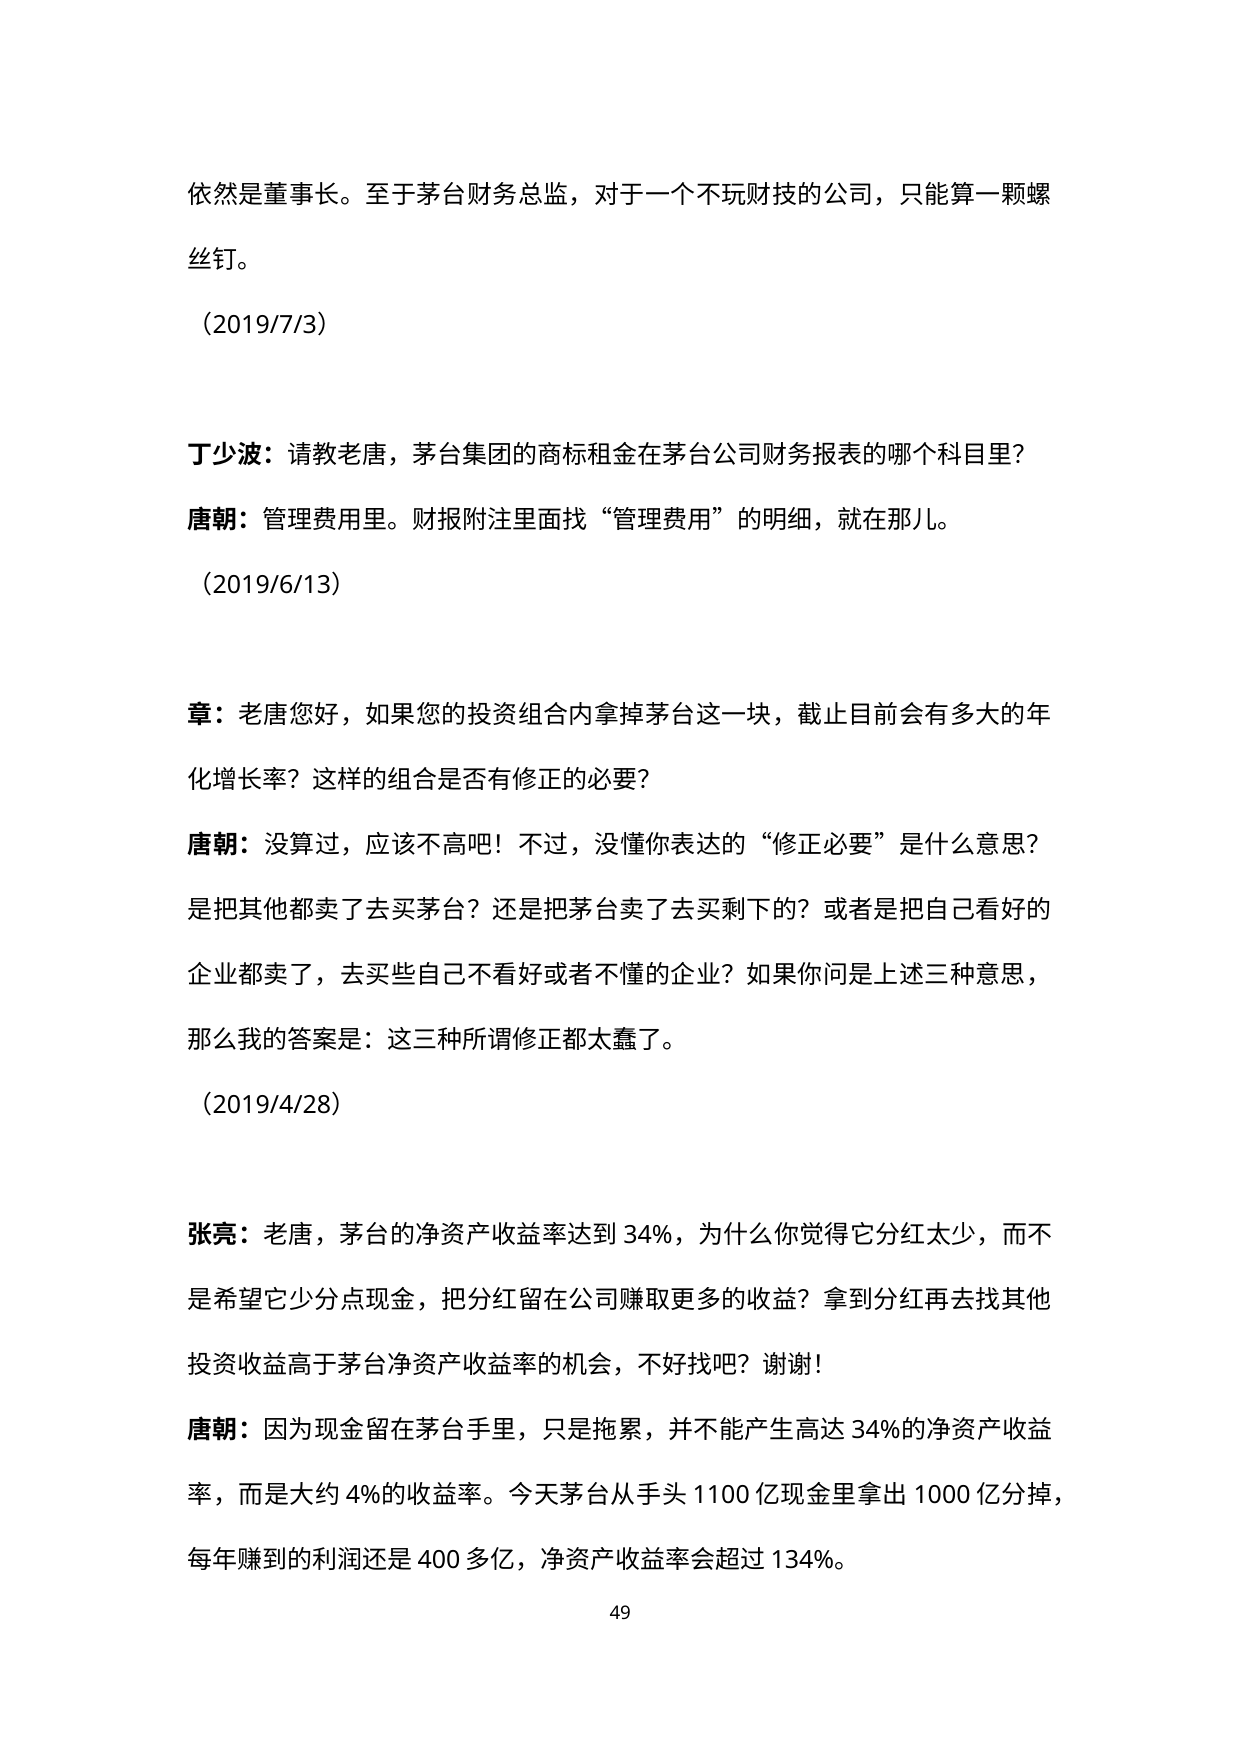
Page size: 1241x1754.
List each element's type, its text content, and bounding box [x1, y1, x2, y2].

text 丁少波：请教老唐，茅台集团的商标租金在茅台公司财务报表的哪个科目里？ [187, 420, 1053, 485]
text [187, 160, 1053, 290]
text （2019/4/28） [187, 1070, 1053, 1135]
text 张亮：老唐，茅台的净资产收益率达到34%，为什么你觉得它分红太少，而不是希望它少分点现金，把分红留在公司赚取更多的收益？拿到分红再去找其他投资收益高于茅台净资产收益率的机会，不好找吧？谢谢！ [187, 1200, 1053, 1395]
text （2019/7/3） [187, 290, 1053, 355]
text 章：老唐您好，如果您的投资组合内拿掉茅台这一块，截止目前会有多大的年化增长率？这样的组合是否有修正的必要？ [187, 680, 1053, 810]
text 唐朝：管理费用里。财报附注里面找“管理费用”的明细，就在那儿。 [187, 485, 1053, 550]
text 唐朝：没算过，应该不高吧！不过，没懂你表达的“修正必要”是什么意思？是把其他都卖了去买茅台？还是把茅台卖了去买剩下的？或者是把自己看好的企业都卖了，去买些自己不看好或者不懂的企业？如果你问是上述三种意思，那么我的答案是：这三种所谓修正都太蠢了。 [187, 810, 1053, 1070]
text （2019/6/13） [187, 550, 1053, 615]
text 唐朝：因为现金留在茅台手里，只是拖累，并不能产生高达34%的净资产收益率，而是大约4%的收益率。今天茅台从手头1100亿现金里拿出1000亿分掉，每年赚到的利润还是400多亿，净资产收益率会超过134%。 [187, 1395, 1053, 1590]
